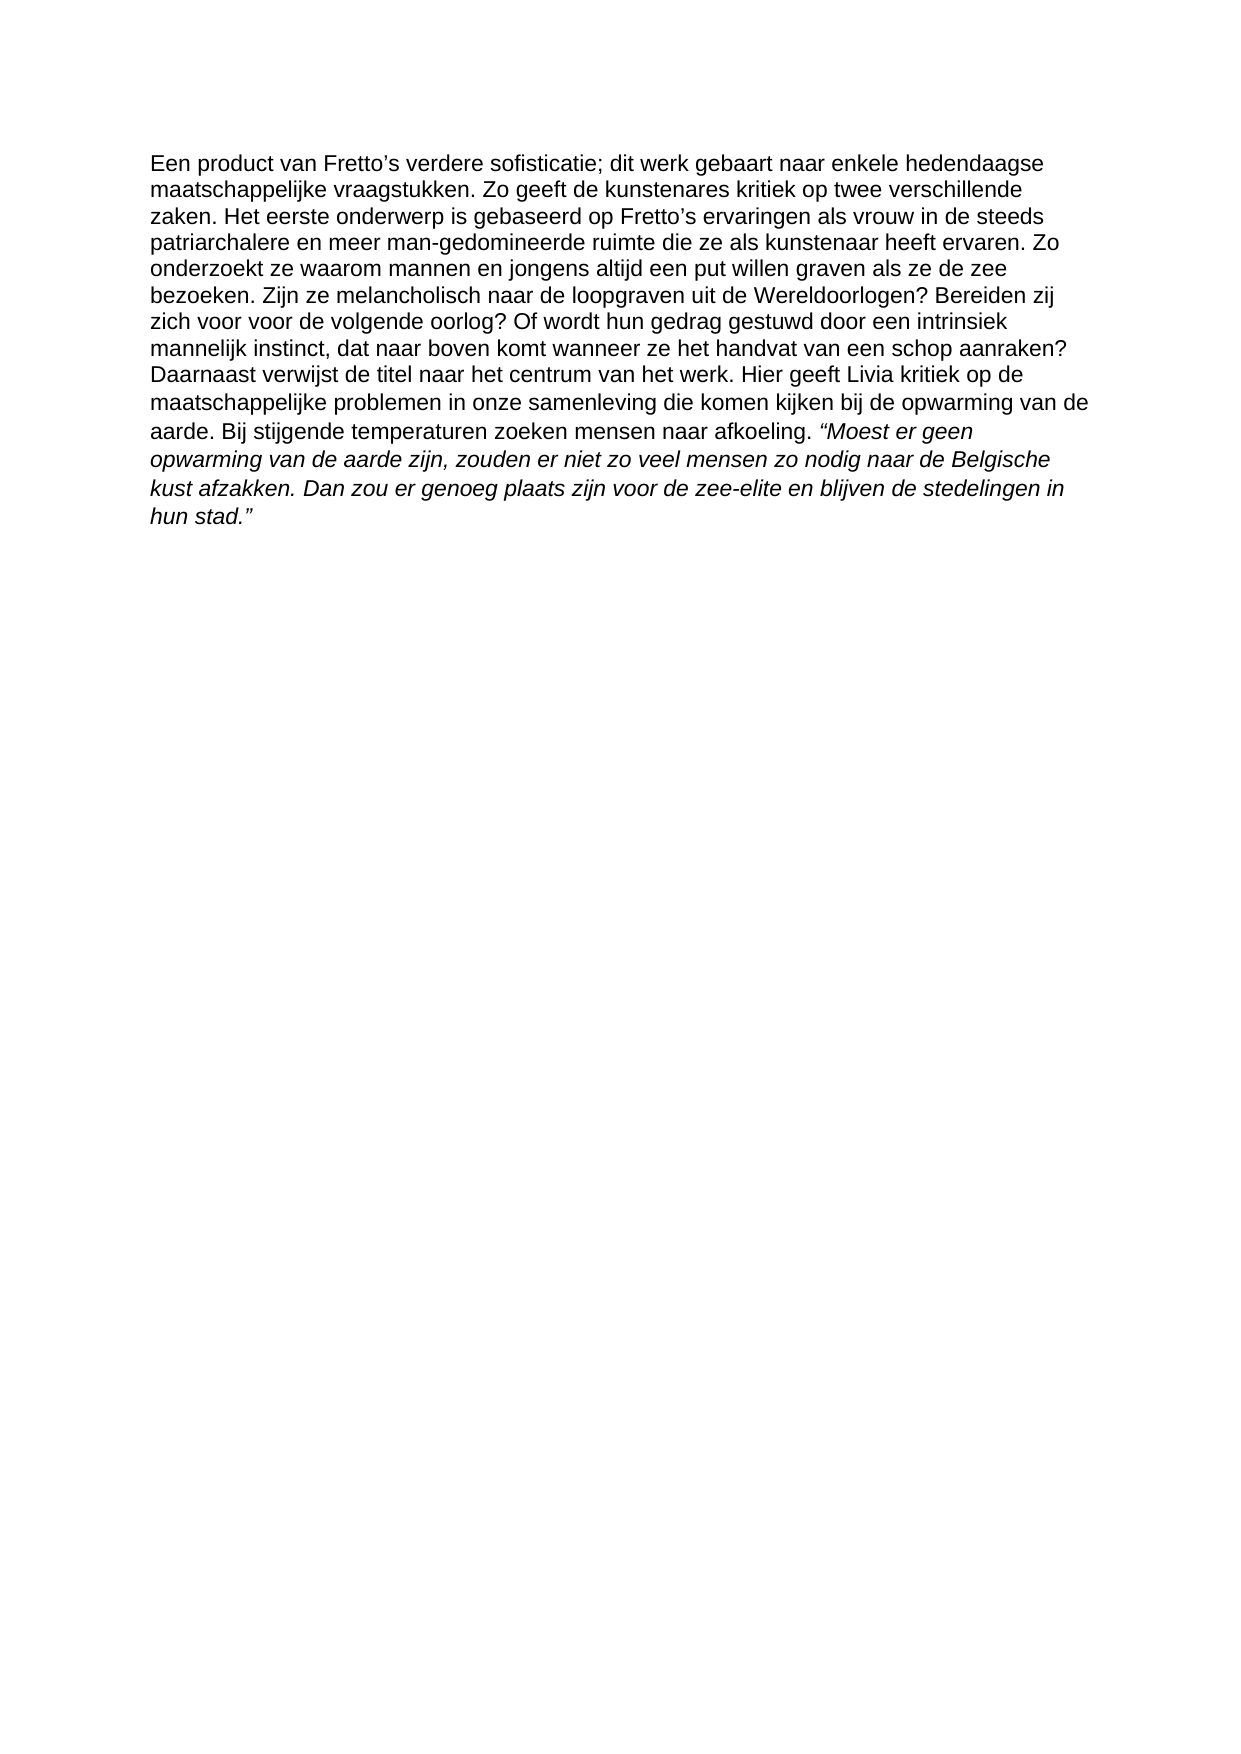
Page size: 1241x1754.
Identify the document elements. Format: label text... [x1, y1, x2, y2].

text Een product van Fretto’s verdere sofisticatie; dit werk gebaart naar enkele hedendaagse maatschappelijke vraagstukken. Zo geeft de kunstenares kritiek op twee verschillende zaken. Het eerste onderwerp is gebaseerd op Fretto’s ervaringen als vrouw in de steeds patriarchalere en meer man-gedomineerde ruimte die ze als kunstenaar heeft ervaren. Zo onderzoekt ze waarom mannen en jongens altijd een put willen graven als ze de zee bezoeken. Zijn ze melancholisch naar de loopgraven uit de Wereldoorlogen? Bereiden zij zich voor voor de volgende oorlog? Of wordt hun gedrag gestuwd door een intrinsiek mannelijk instinct, dat naar boven komt wanneer ze het handvat van een schop aanraken? [150, 150, 1090, 361]
text Daarnaast verwijst de titel naar het centrum van het werk. Hier geeft Livia kritiek op de maatschappelijke problemen in onze samenleving die komen kijken bij de opwarming van de aarde. Bij stijgende temperaturen zoeken mensen naar afkoeling. “Moest er geen opwarming van de aarde zijn, zouden er niet zo veel mensen zo nodig naar de Belgische kust afzakken. Dan zou er genoeg plaats zijn voor de zee-elite en blijven de stedelingen in hun stad.” [150, 361, 1090, 529]
